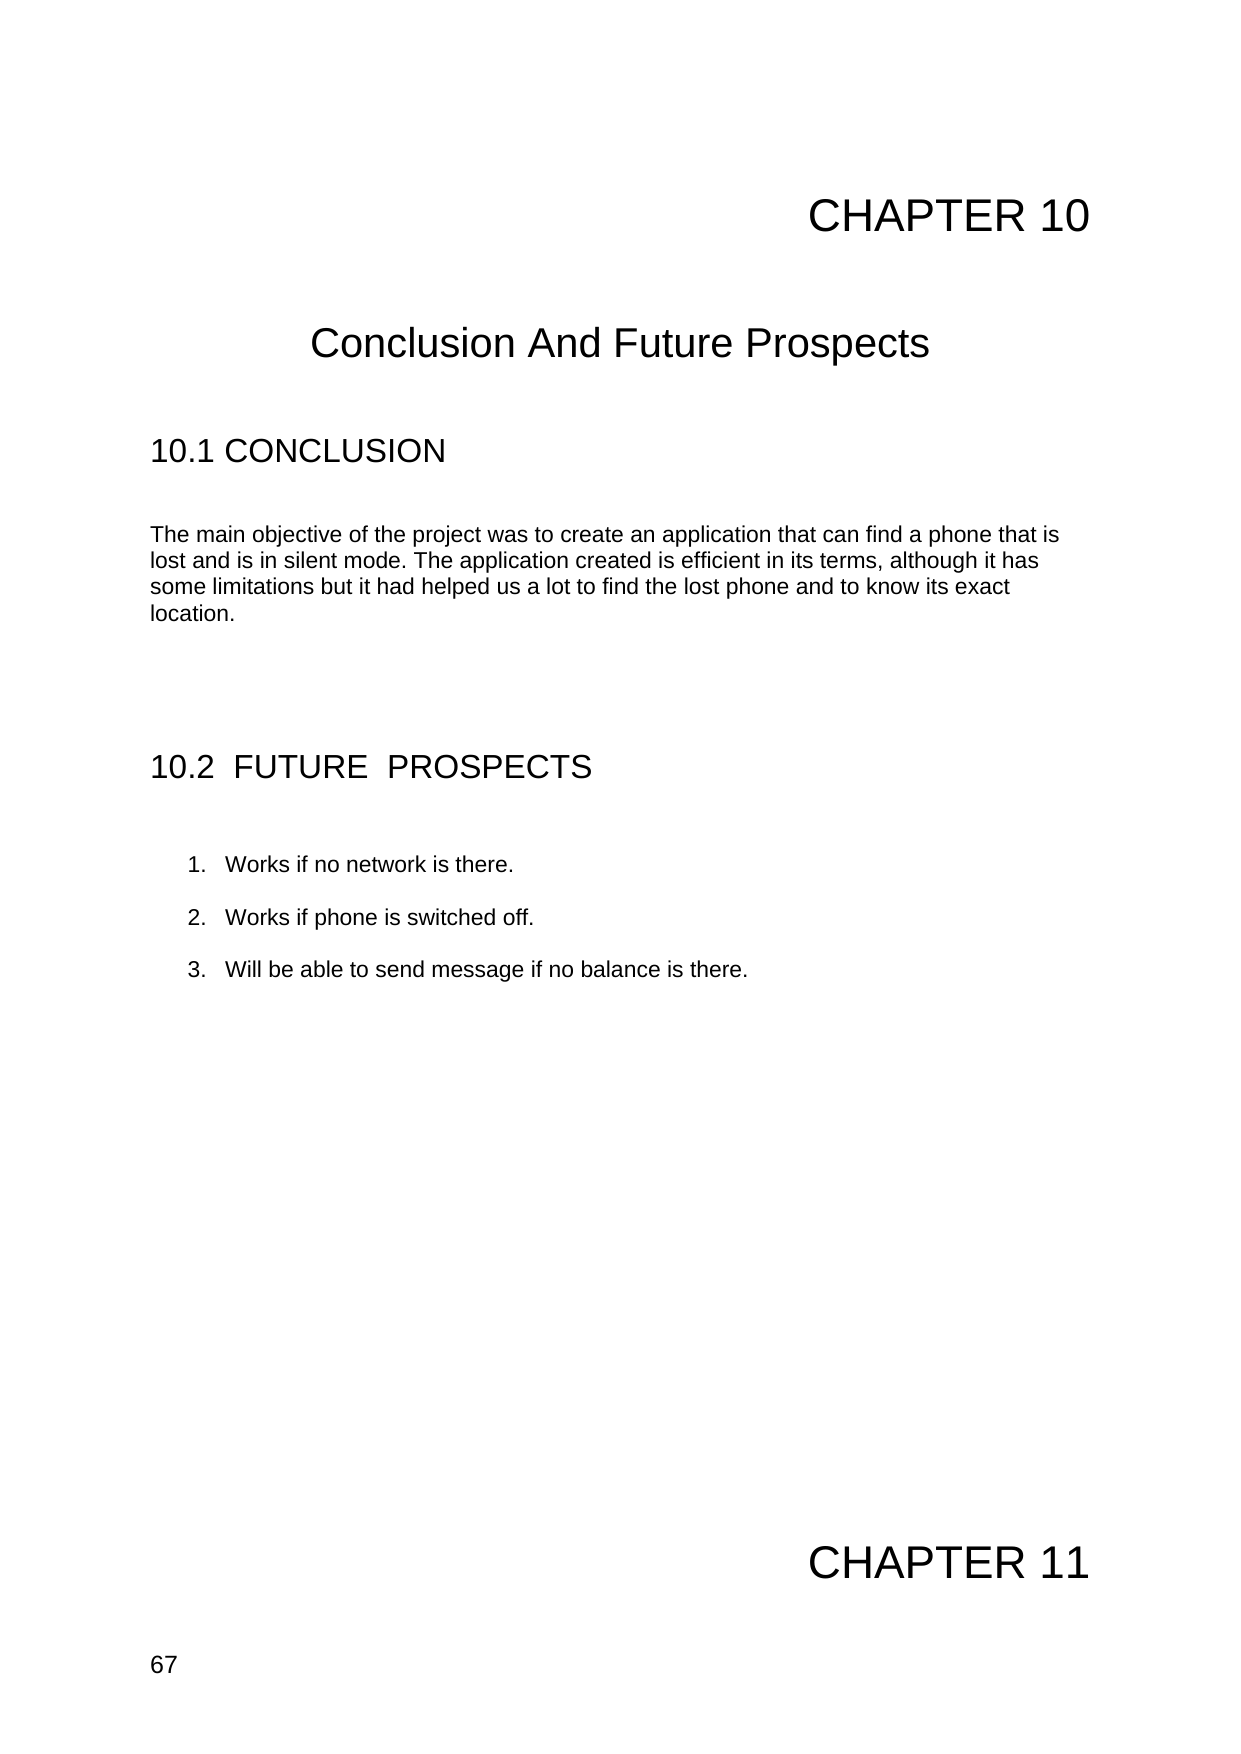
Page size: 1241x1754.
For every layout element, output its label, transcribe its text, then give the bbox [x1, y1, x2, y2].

text 10.1 CONCLUSION [150, 431, 1090, 469]
list Works if phone is switched off. [187, 903, 1090, 930]
list Works if no network is there. [187, 851, 1090, 877]
subtitle The main objective of the project was to create an application that can find a phone that is lost and is in silent mode. The application created is efficient in its terms, although it has some limitations but it had helped us a lot to find the lost phone and to know its exact location. [150, 521, 1090, 626]
list Will be able to send message if no balance is there. [187, 956, 1090, 982]
text Conclusion And Future Prospects [150, 318, 1090, 366]
text CHAPTER 11 [150, 1536, 1090, 1589]
text 10.2 FUTURE PROSPECTS [150, 747, 1090, 786]
text CHAPTER 10 [150, 188, 1090, 241]
